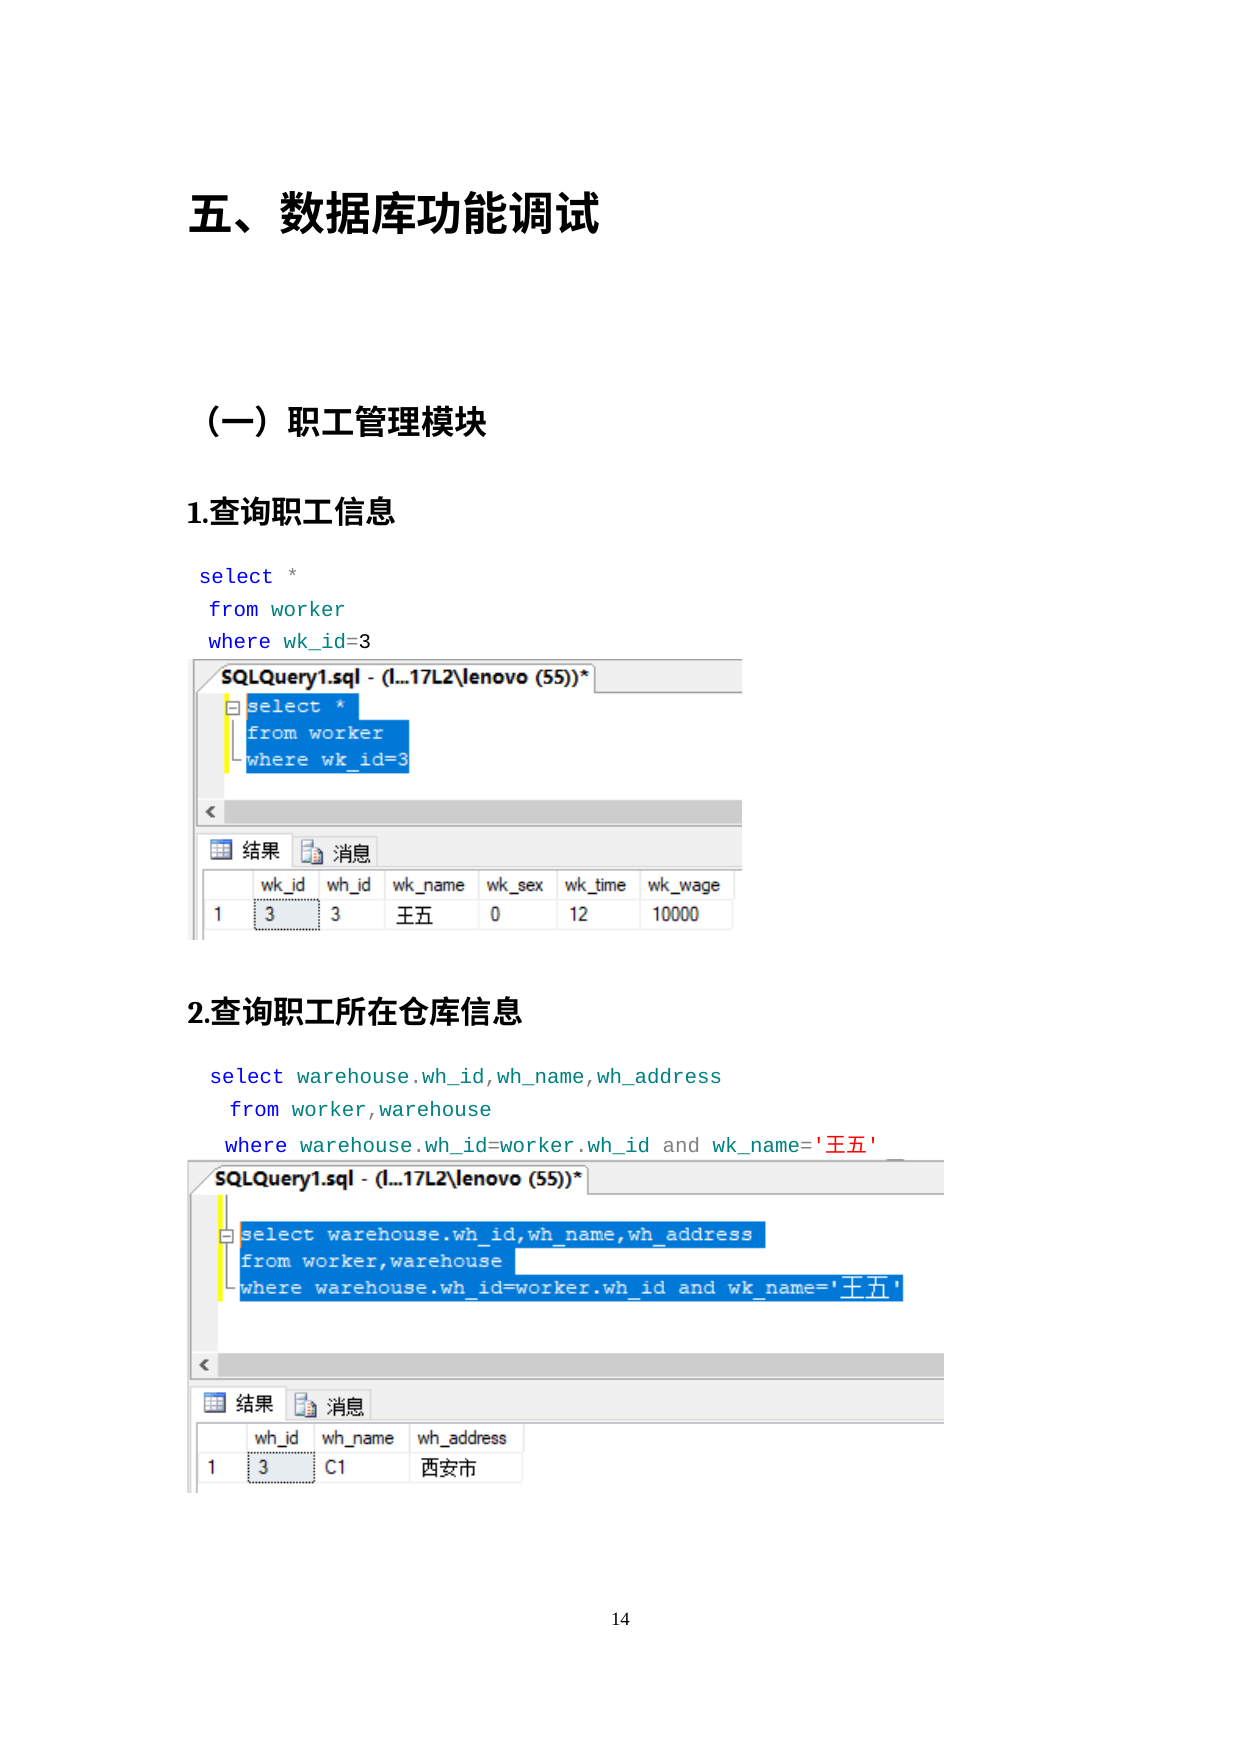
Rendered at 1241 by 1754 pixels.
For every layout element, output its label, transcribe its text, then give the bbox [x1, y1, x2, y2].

subtitle 1.查询职工信息 [187, 477, 1053, 542]
subtitle 2.查询职工所在仓库信息 [187, 977, 1053, 1042]
text from worker,warehouse [187, 1094, 1053, 1127]
text select warehouse.wh_id,wh_name,wh_address [187, 1062, 1053, 1094]
text from worker [187, 595, 1053, 627]
text select * [187, 562, 1053, 595]
list where warehouse.wh_id=worker.wh_id and wk_name='王五' [225, 1127, 1053, 1159]
picture [187, 659, 743, 940]
subtitle 五、数据库功能调试 [187, 162, 1053, 259]
text （一）职工管理模块 [187, 387, 1053, 452]
text where wk_id=3 [187, 627, 1053, 660]
picture [187, 1159, 944, 1493]
